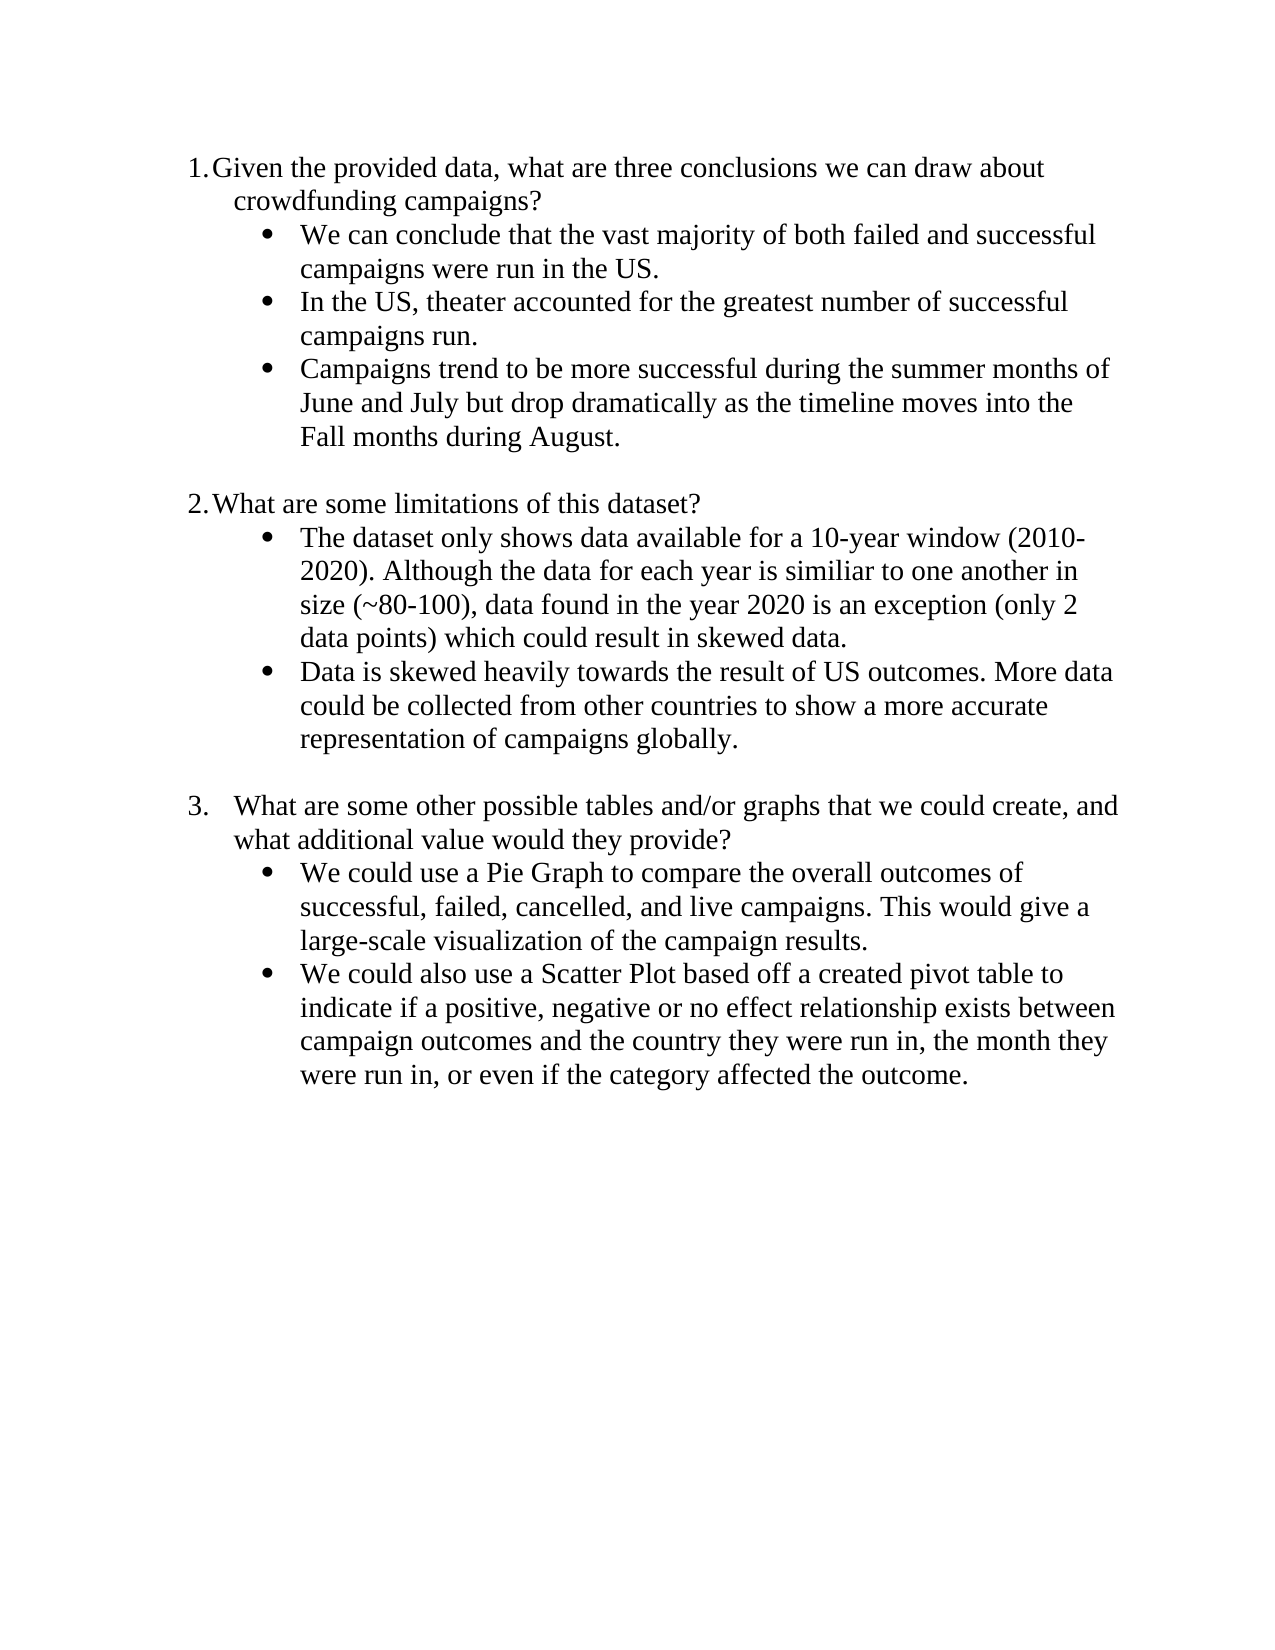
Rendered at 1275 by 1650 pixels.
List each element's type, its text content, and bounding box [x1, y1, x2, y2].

list Given the provided data, what are three conclusions we can draw about crowdfunding campaigns? [187, 150, 1125, 217]
list Data is skewed heavily towards the result of US outcomes. More data could be collected from other countries to show a more accurate representation of campaigns globally. [262, 654, 1125, 755]
list In the US, theater accounted for the greatest number of successful campaigns run. [262, 284, 1125, 351]
list The dataset only shows data available for a 10-year window (2010-2020). Although the data for each year is similiar to one another in size (~80-100), data found in the year 2020 is an exception (only 2 data points) which could result in skewed data. [262, 520, 1125, 654]
list We could use a Pie Graph to compare the overall outcomes of successful, failed, cancelled, and live campaigns. This would give a large-scale visualization of the campaign results. [262, 855, 1125, 956]
list What are some limitations of this dataset? [187, 486, 1125, 520]
list We can conclude that the vast majority of both failed and successful campaigns were run in the US. [262, 217, 1125, 284]
list Campaigns trend to be more successful during the summer months of June and July but drop dramatically as the timeline moves into the Fall months during August. [262, 351, 1125, 452]
list We could also use a Scatter Plot based off a created pivot table to indicate if a positive, negative or no effect relationship exists between campaign outcomes and the country they were run in, the month they were run in, or even if the category affected the outcome. [262, 956, 1125, 1090]
list What are some other possible tables and/or graphs that we could create, and what additional value would they provide? [187, 788, 1125, 855]
